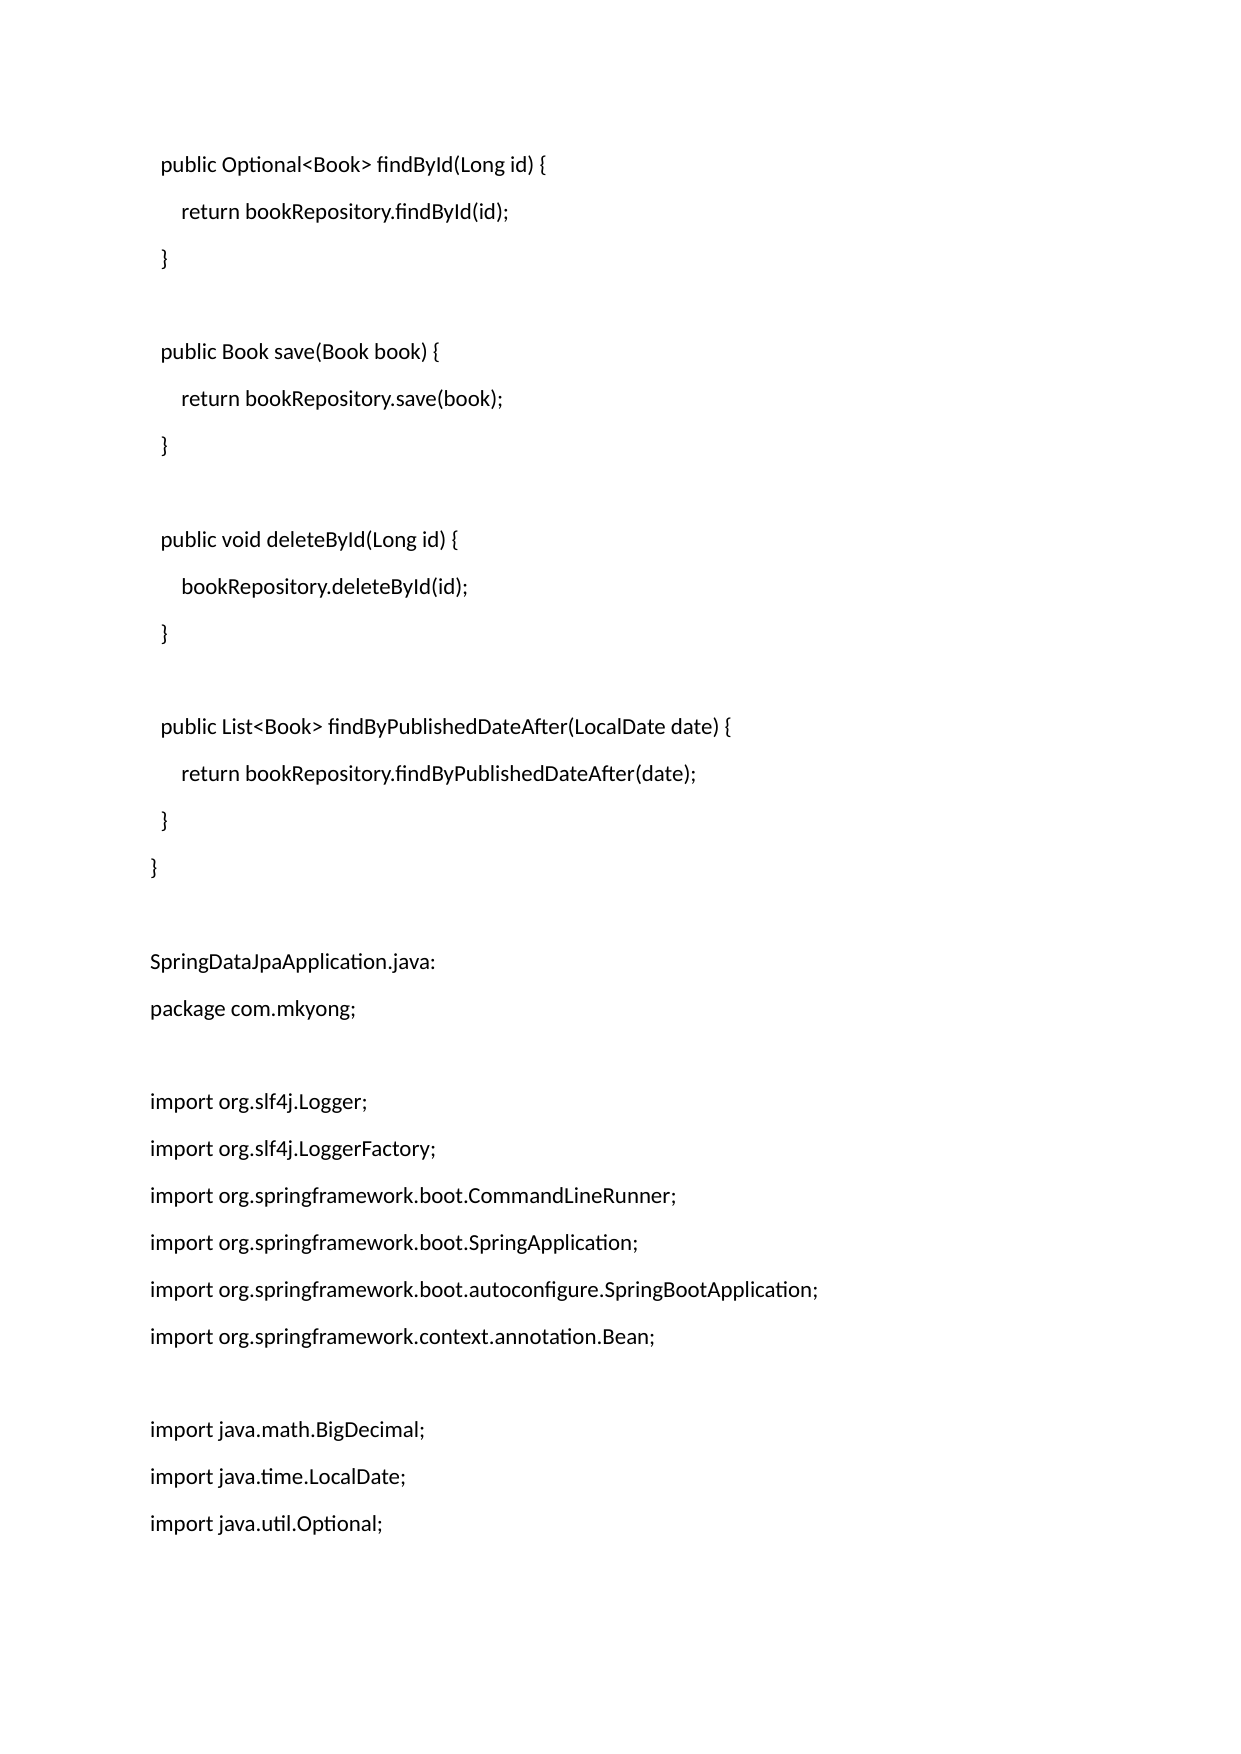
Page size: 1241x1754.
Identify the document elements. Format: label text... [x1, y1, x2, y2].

text SpringDataJpaApplication.java: [150, 947, 1090, 975]
text return bookRepository.save(book); [150, 384, 1090, 412]
text import java.util.Optional; [150, 1509, 1090, 1537]
text import java.time.LocalDate; [150, 1462, 1090, 1491]
text public Optional<Book> findById(Long id) { [150, 150, 1090, 178]
text } [150, 806, 1090, 834]
text import org.springframework.boot.autoconfigure.SpringBootApplication; [150, 1275, 1090, 1303]
text } [150, 431, 1090, 459]
text } [150, 853, 1090, 881]
text import org.springframework.boot.SpringApplication; [150, 1228, 1090, 1256]
text import org.springframework.boot.CommandLineRunner; [150, 1181, 1090, 1209]
text import org.slf4j.Logger; [150, 1087, 1090, 1116]
text return bookRepository.findByPublishedDateAfter(date); [150, 759, 1090, 787]
text import org.springframework.context.annotation.Bean; [150, 1322, 1090, 1350]
text package com.mkyong; [150, 994, 1090, 1022]
text return bookRepository.findById(id); [150, 197, 1090, 225]
text } [150, 244, 1090, 272]
text import org.slf4j.LoggerFactory; [150, 1134, 1090, 1162]
text public Book save(Book book) { [150, 337, 1090, 366]
text import java.math.BigDecimal; [150, 1416, 1090, 1444]
text } [150, 619, 1090, 647]
text bookRepository.deleteById(id); [150, 572, 1090, 600]
text public List<Book> findByPublishedDateAfter(LocalDate date) { [150, 712, 1090, 741]
text public void deleteById(Long id) { [150, 525, 1090, 553]
